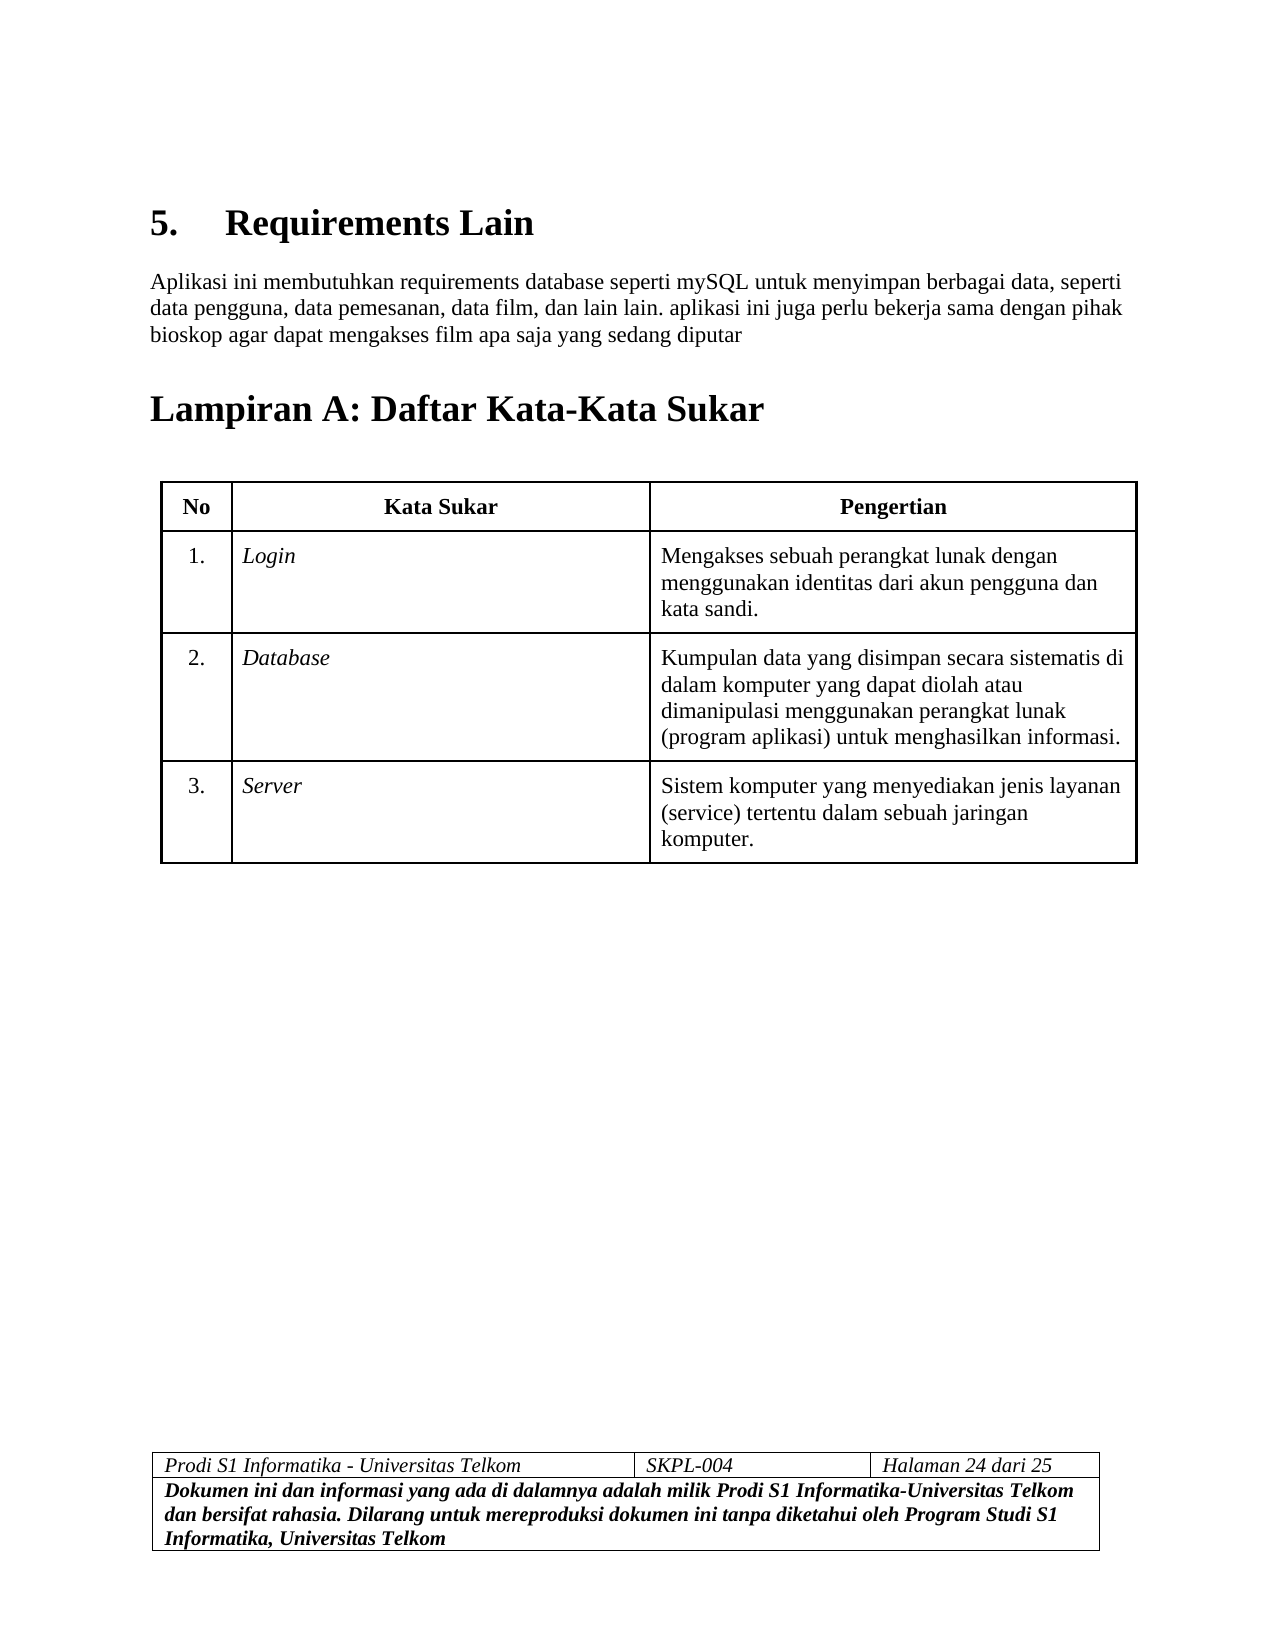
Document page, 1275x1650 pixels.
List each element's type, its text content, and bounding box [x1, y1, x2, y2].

table_cell 2. [163, 634, 231, 760]
text Lampiran A: Daftar Kata-Kata Sukar [150, 386, 1125, 429]
table_cell Server [233, 762, 649, 862]
table_cell Login [233, 532, 649, 632]
table_header Kata Sukar [233, 483, 649, 530]
text Aplikasi ini membutuhkan requirements database seperti mySQL untuk menyimpan berbagai data, seperti data pengguna, data pemesanan, data film, dan lain lain. aplikasi ini juga perlu bekerja sama dengan pihak bioskop agar dapat mengakses film apa saja yang sedang diputar [150, 268, 1125, 347]
table_cell Database [233, 634, 649, 760]
table_cell Sistem komputer yang menyediakan jenis layanan (service) tertentu dalam sebuah jaringan komputer. [651, 762, 1135, 862]
subtitle Requirements Lain [150, 200, 1125, 243]
table_cell 3. [163, 762, 231, 862]
table_cell Kumpulan data yang disimpan secara sistematis di dalam komputer yang dapat diolah atau dimanipulasi menggunakan perangkat lunak (program aplikasi) untuk menghasilkan informasi. [651, 634, 1135, 760]
table_cell Mengakses sebuah perangkat lunak dengan menggunakan identitas dari akun pengguna dan kata sandi. [651, 532, 1135, 632]
table_header No [163, 483, 231, 530]
table_cell 1. [163, 532, 231, 632]
table_header Pengertian [651, 483, 1135, 530]
